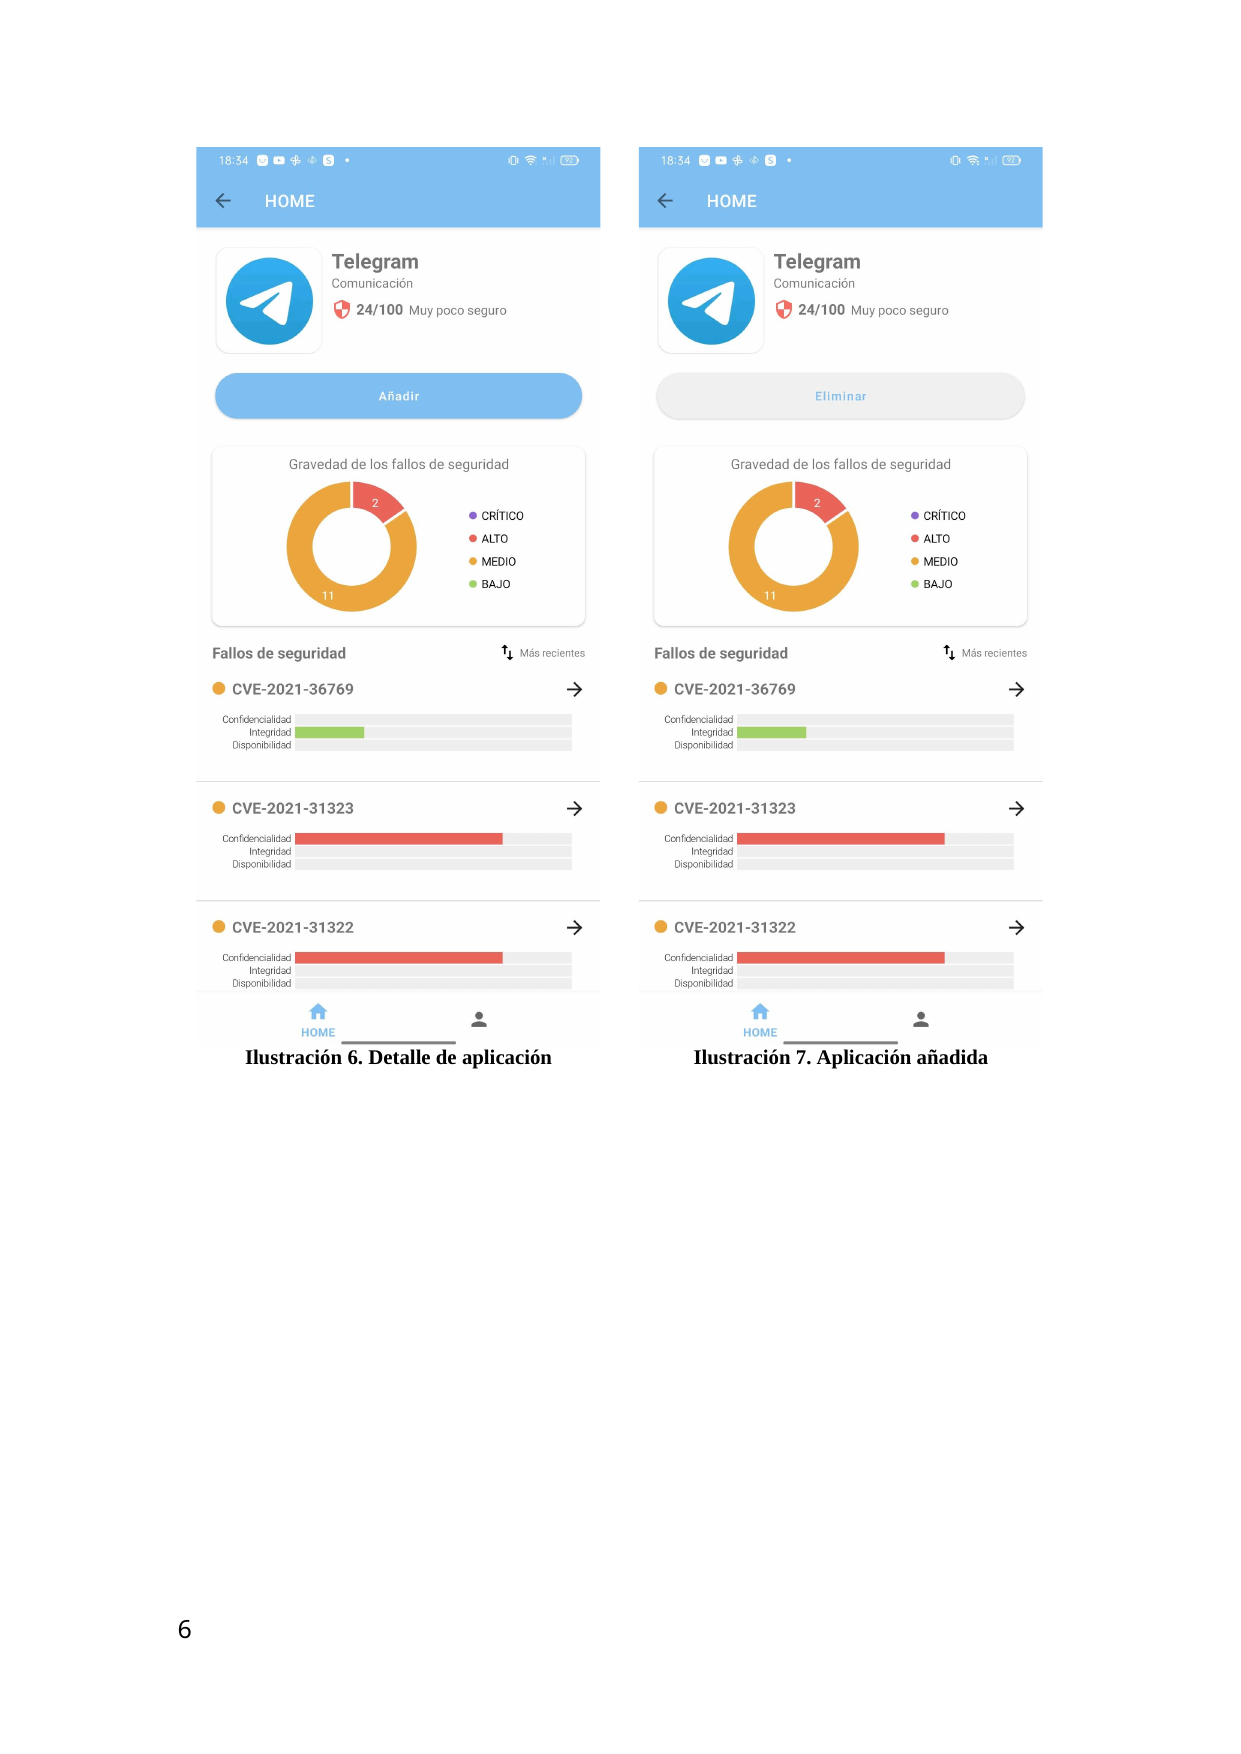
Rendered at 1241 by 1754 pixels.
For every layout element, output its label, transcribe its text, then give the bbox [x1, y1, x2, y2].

picture [638, 147, 1043, 1046]
table_header Ilustración 7. Aplicación añadida [620, 148, 1062, 1069]
picture [196, 147, 601, 1046]
table_header Ilustración 6. Detalle de aplicación [177, 148, 619, 1069]
